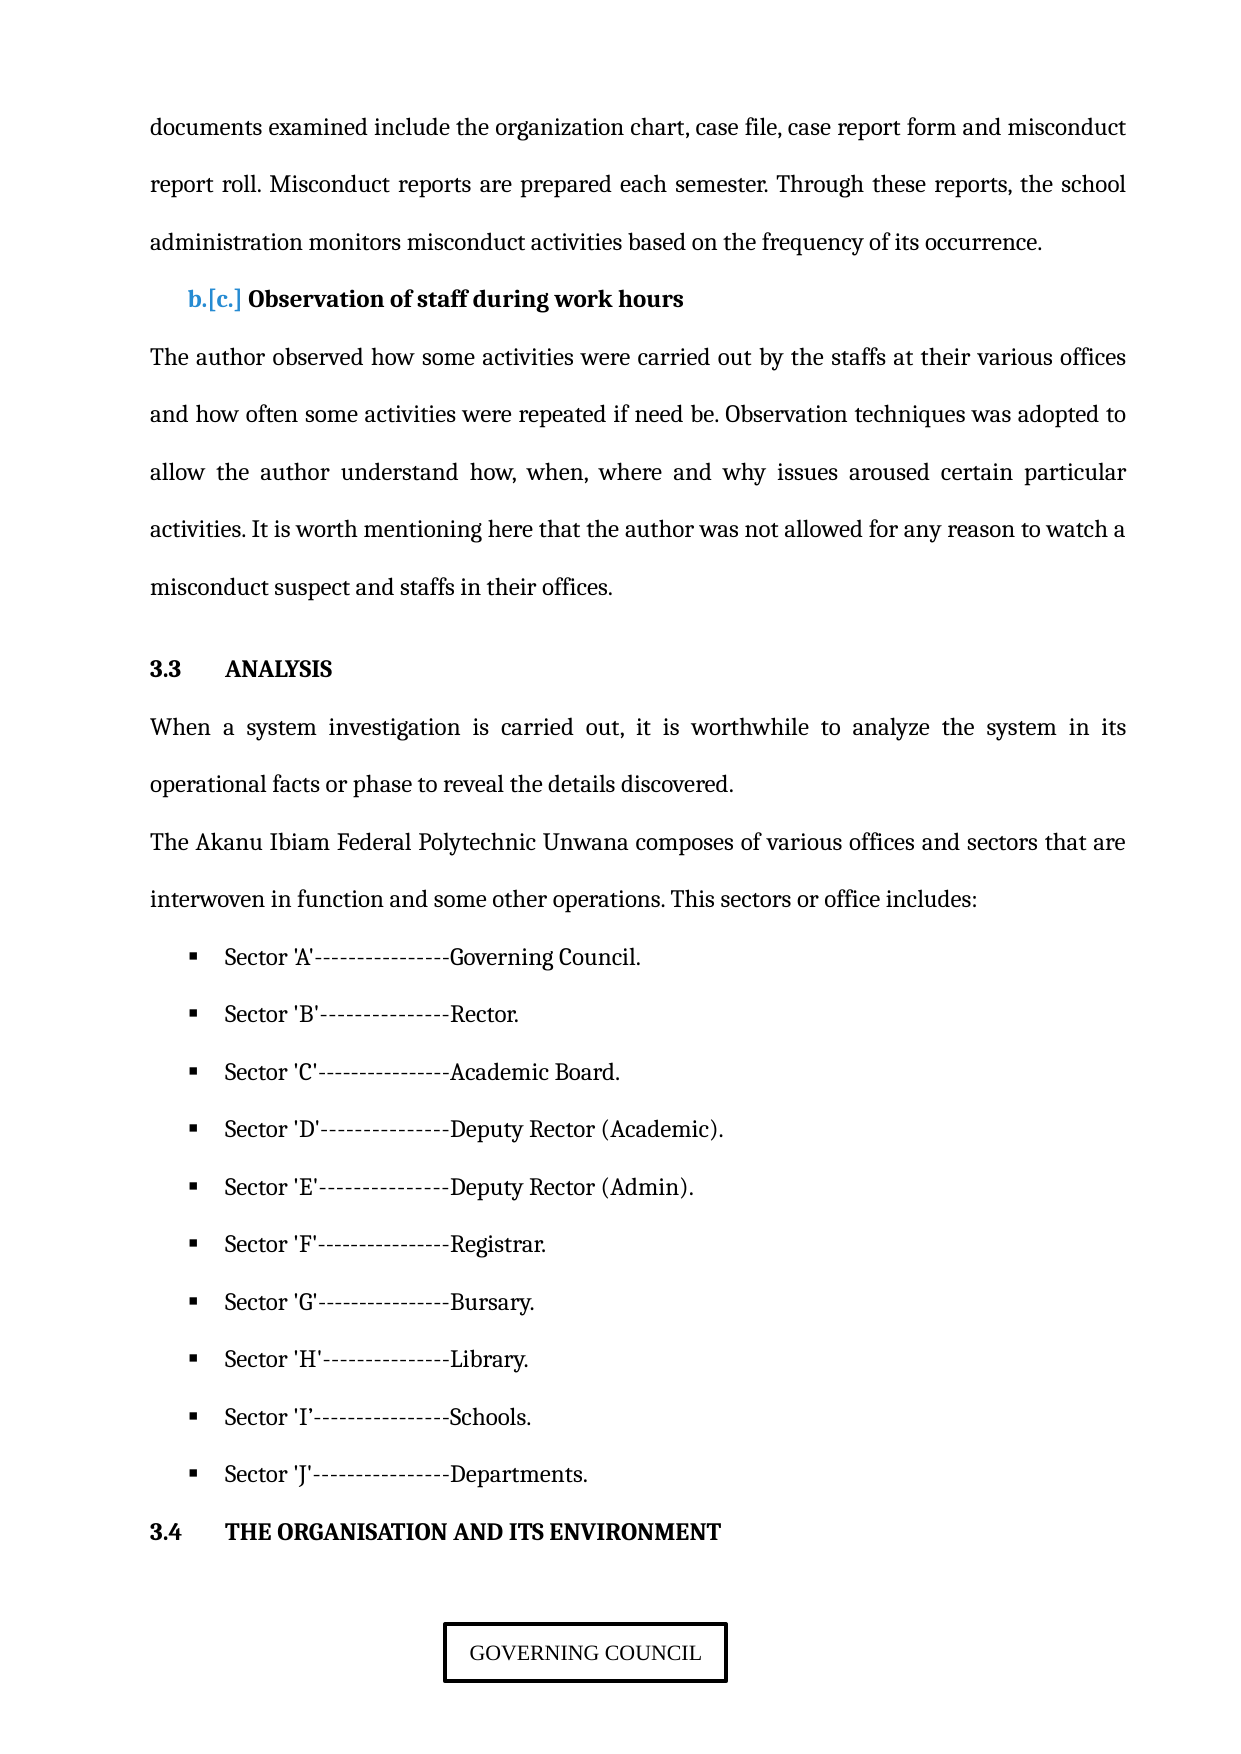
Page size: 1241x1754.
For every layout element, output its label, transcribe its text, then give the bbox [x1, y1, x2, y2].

list Sector 'D' Deputy Rector (Academic). [187, 1115, 1128, 1144]
list Observation of staff during work hours [187, 285, 1128, 314]
list Sector 'B' Rector. [187, 1000, 1128, 1029]
list Sector 'E' Deputy Rector (Admin). [187, 1172, 1128, 1201]
list Sector 'F' Registrar. [187, 1230, 1128, 1259]
text The author observed how some activities were carried out by the staffs at their various offices and how often some activities were repeated if need be. Observation techniques was adopted to allow the author understand how, when, where and why issues aroused certain particular activities. It is worth mentioning here that the author was not allowed for any reason to watch a misconduct suspect and staffs in their offices. [150, 342, 1128, 601]
text 3.4 THE ORGANISATION AND ITS ENVIRONMENT [150, 1517, 1128, 1546]
list Sector 'G' Bursary. [187, 1287, 1128, 1316]
list Sector 'H' Library. [187, 1345, 1128, 1374]
text When a system investigation is carried out, it is worthwhile to analyze the system in its operational facts or phase to reveal the details discovered. [150, 712, 1128, 799]
list Sector 'J' Departments. [187, 1460, 1128, 1489]
list Sector 'I’ Schools. [187, 1402, 1128, 1431]
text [150, 112, 1128, 256]
list Sector 'C' Academic Board. [187, 1057, 1128, 1086]
list Sector 'A' Governing Council. [187, 942, 1128, 971]
text The Akanu Ibiam Federal Polytechnic Unwana composes of various offices and sectors that are interwoven in function and some other operations. This sectors or office includes: [150, 827, 1128, 914]
text 3.3 ANALYSIS [150, 655, 1128, 684]
